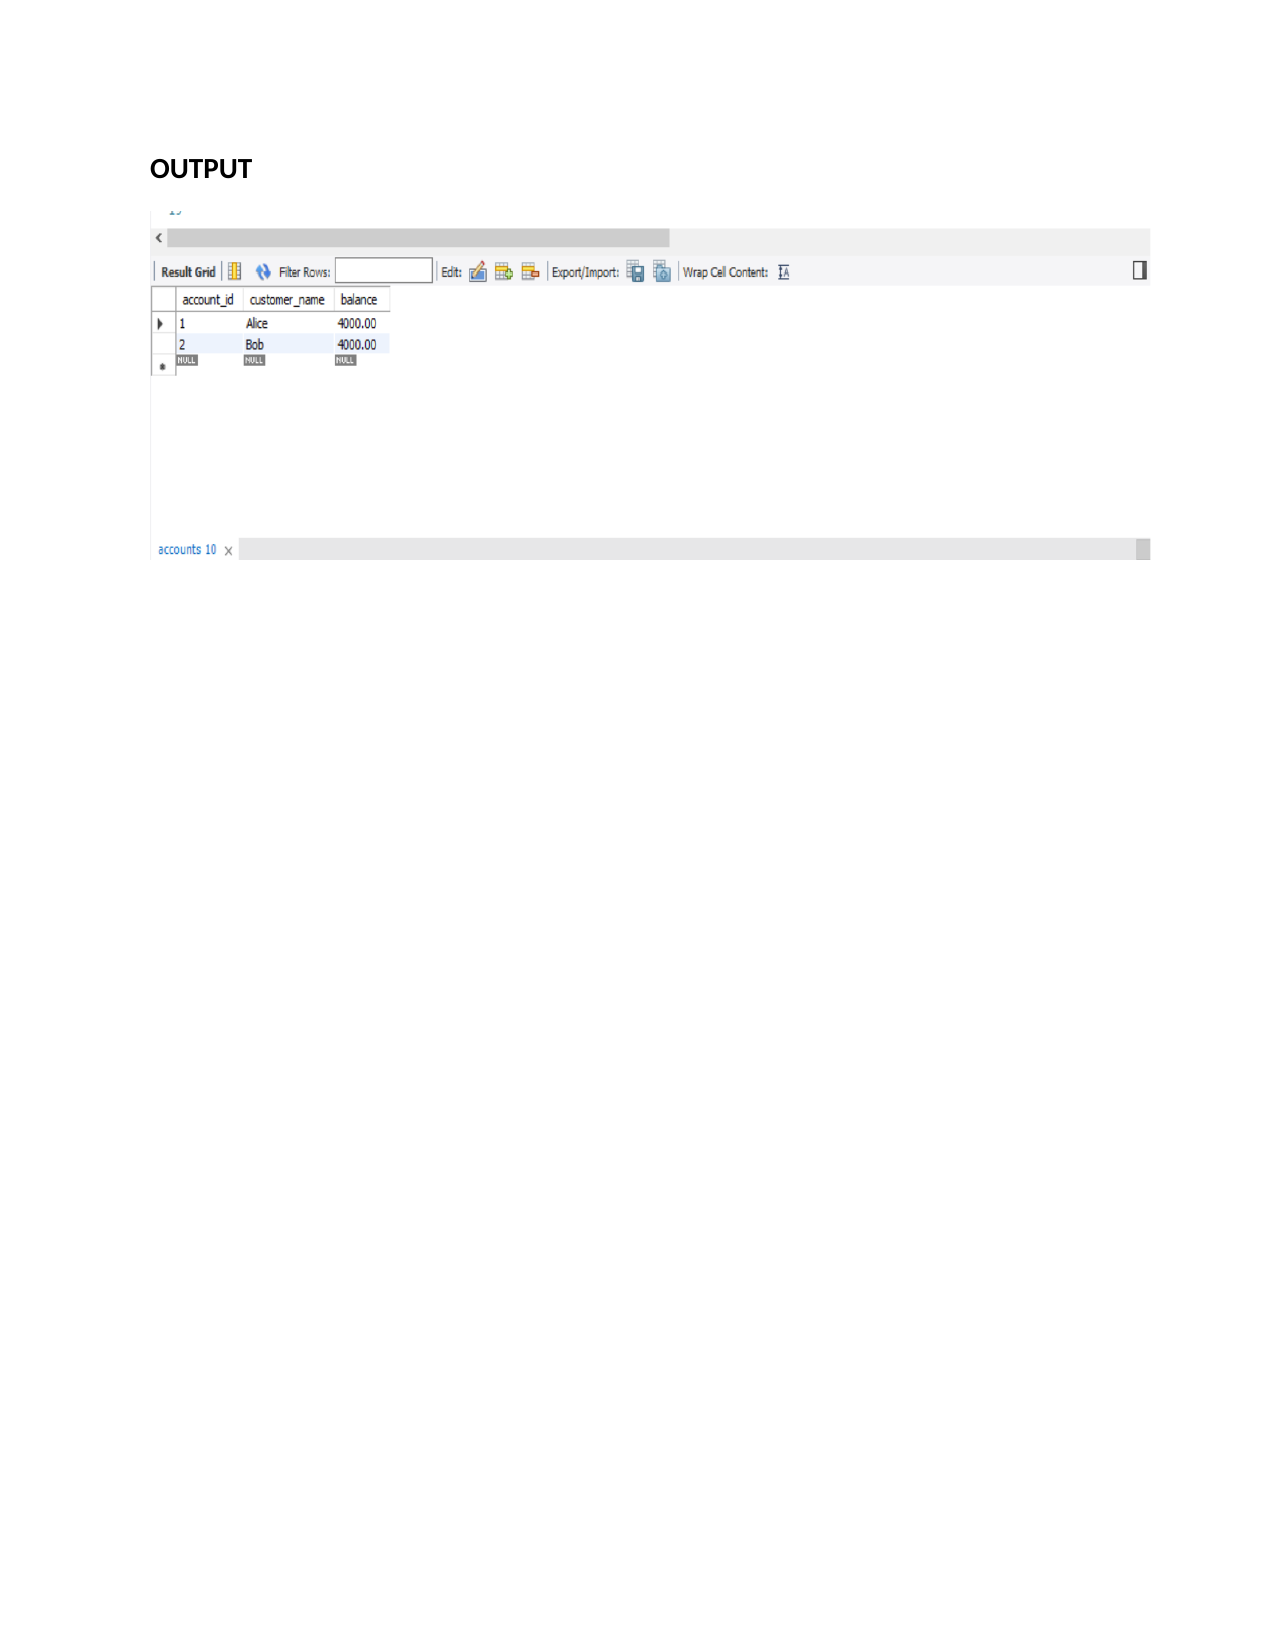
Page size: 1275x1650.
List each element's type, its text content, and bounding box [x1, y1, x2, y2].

text OUTPUT [150, 150, 1125, 186]
picture [150, 211, 1151, 560]
